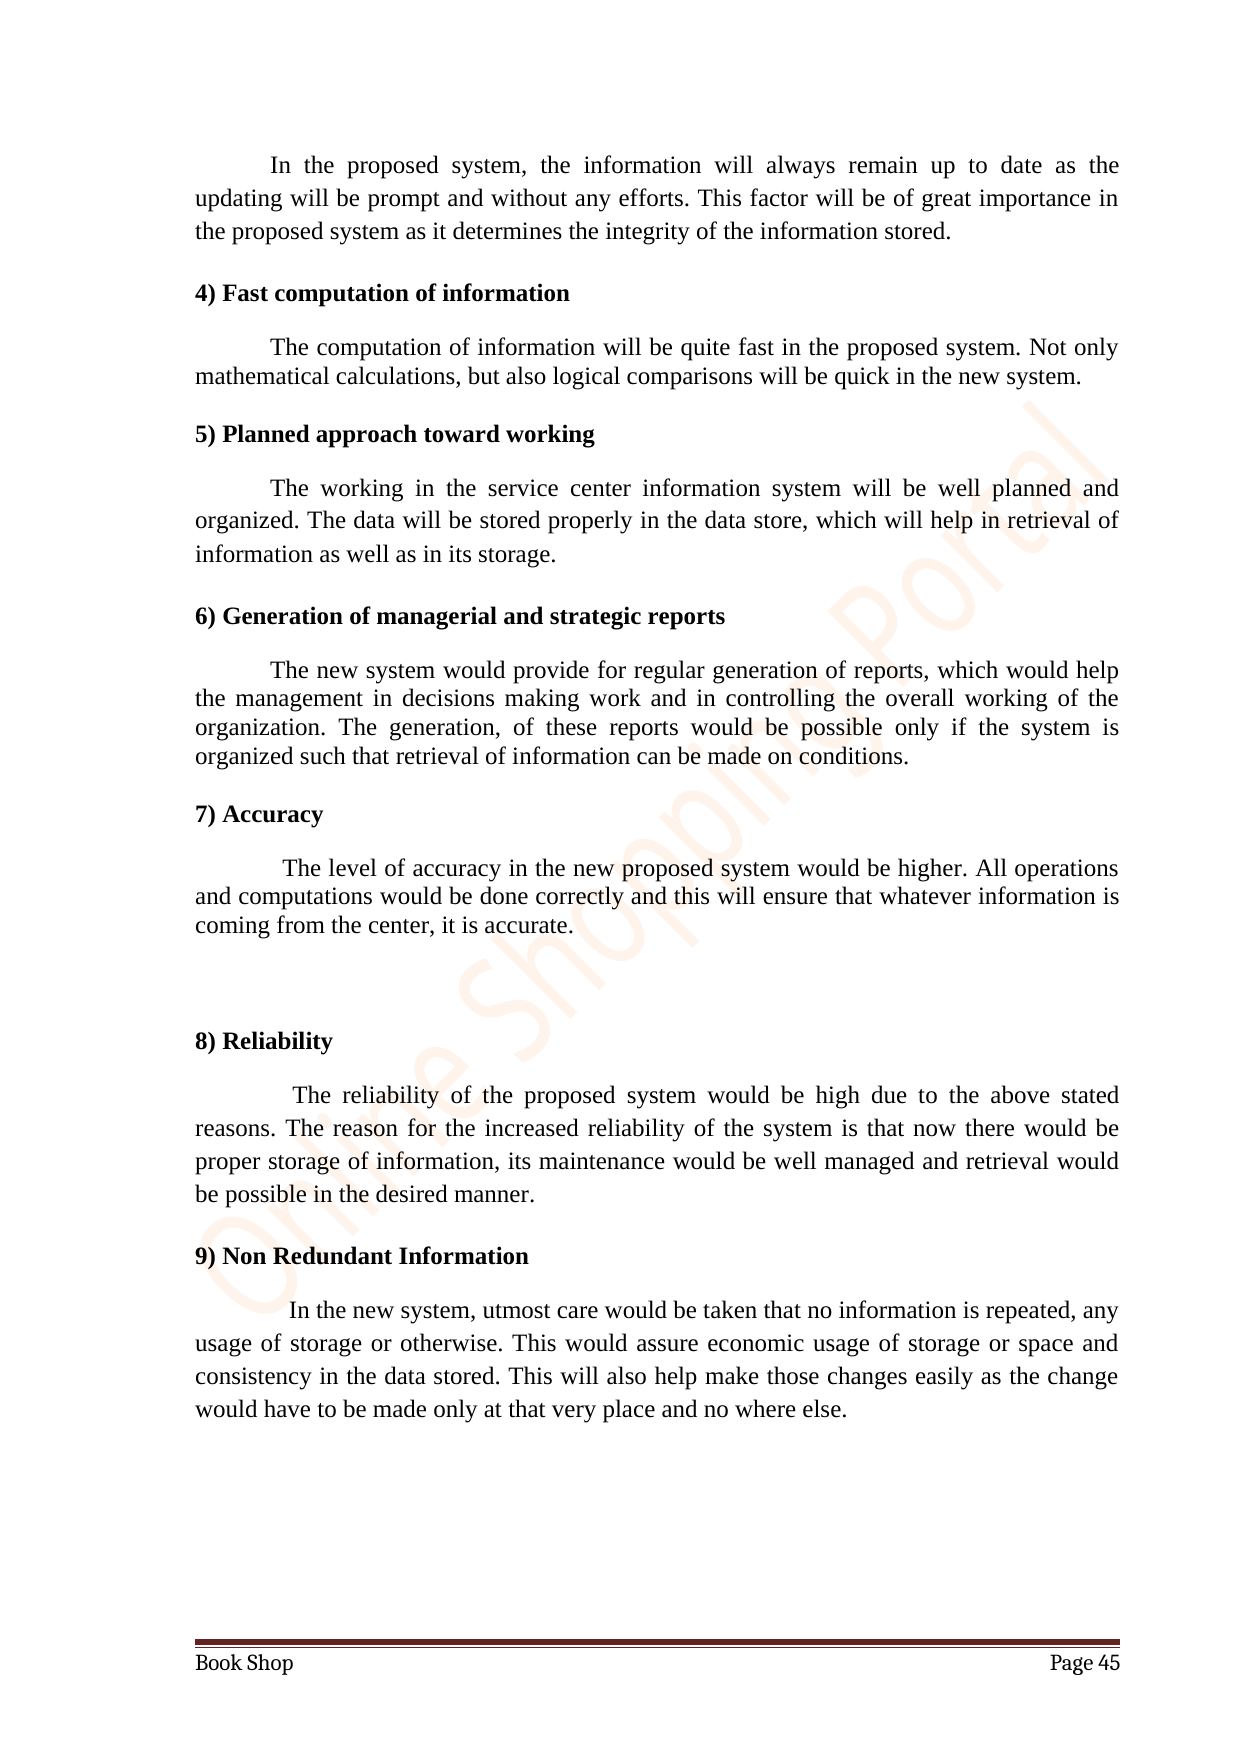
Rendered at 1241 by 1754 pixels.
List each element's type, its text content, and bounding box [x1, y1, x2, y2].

text In the proposed system, the information will always remain up to date as the updating will be prompt and without any efforts. This factor will be of great importance in the proposed system as it determines the integrity of the information stored. [195, 150, 1120, 245]
text In the new system, utmost care would be taken that no information is repeated, any usage of storage or otherwise. This would assure economic usage of storage or space and consistency in the data stored. This will also help make those changes easily as the change would have to be made only at that very place and no where else. [195, 1295, 1120, 1423]
text The reliability of the proposed system would be high due to the above stated reasons. The reason for the increased reliability of the system is that now there would be proper storage of information, its maintenance would be well managed and retrieval would be possible in the desired manner. [195, 1080, 1120, 1208]
text 7) Accuracy [195, 799, 1120, 828]
text 4) Fast computation of information [195, 278, 1120, 307]
text The new system would provide for regular generation of reports, which would help the management in decisions making work and in controlling the overall working of the organization. The generation, of these reports would be possible only if the system is organized such that retrieval of information can be made on conditions. [195, 655, 1120, 770]
text The computation of information will be quite fast in the proposed system. Not only mathematical calculations, but also logical comparisons will be quick in the new system. [195, 332, 1120, 389]
text 8) Reliability [195, 1026, 1120, 1055]
text 5) Planned approach toward working [195, 419, 1120, 447]
text The level of accuracy in the new proposed system would be higher. All operations and computations would be done correctly and this will ensure that whatever information is coming from the center, it is accurate. [195, 853, 1120, 939]
text 6) Generation of managerial and strategic reports [195, 601, 1120, 629]
text The working in the service center information system will be well planned and organized. The data will be stored properly in the data store, which will help in retrieval of information as well as in its storage. [195, 473, 1120, 567]
text 9) Non Redundant Information [195, 1241, 1120, 1270]
